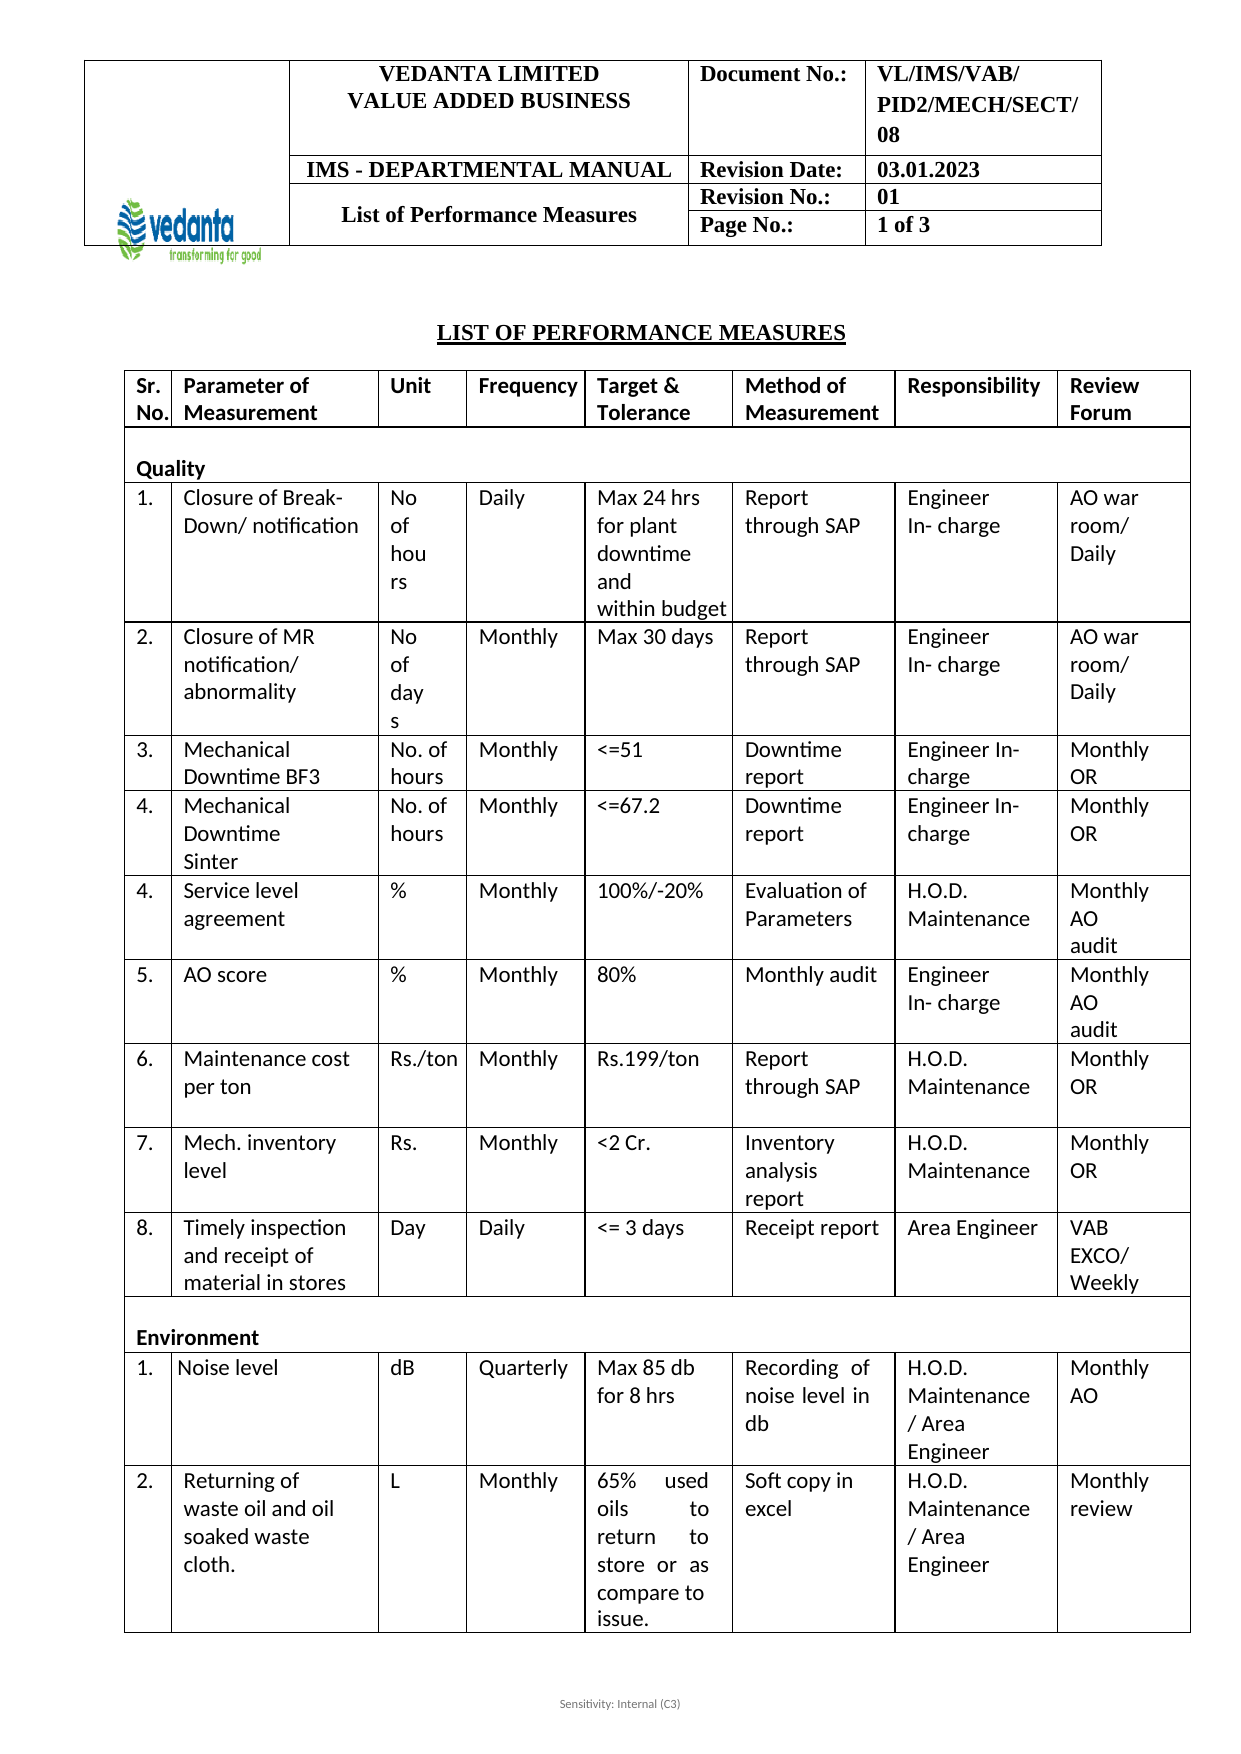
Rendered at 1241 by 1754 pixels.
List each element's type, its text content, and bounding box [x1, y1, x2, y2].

table_cell Monthly OR [1058, 1044, 1190, 1127]
picture [85, 155, 289, 245]
table_cell 80% [586, 960, 732, 1043]
table_cell Inventory analysis report [733, 1128, 894, 1212]
table_cell Receipt report [733, 1213, 894, 1296]
table_cell Daily [467, 1213, 584, 1296]
table_cell Monthly review [1058, 1466, 1190, 1632]
table_cell 1. [125, 483, 171, 621]
table_cell No. of hours [379, 736, 466, 790]
table_cell Daily [467, 483, 584, 621]
table_cell AO war room/ Daily [1058, 623, 1190, 734]
table_header Unit [379, 371, 466, 426]
table_cell Report through SAP [733, 1044, 894, 1127]
table_cell 4. [125, 876, 171, 959]
table_cell AO score [172, 960, 378, 1043]
table_cell Monthly [467, 1128, 584, 1212]
table_cell Engineer In- charge [896, 960, 1057, 1043]
table_cell Evaluation of Parameters [733, 876, 894, 959]
table_cell 65% used oils to return to store or as compare to issue. [586, 1466, 732, 1632]
table_cell % [379, 960, 466, 1043]
table_cell 7. [125, 1128, 171, 1212]
table_cell Monthly OR [1058, 791, 1190, 875]
picture [22, 155, 371, 312]
picture [290, 184, 371, 245]
table_cell Mechanical Downtime Sinter [172, 791, 378, 875]
table_header Responsibility [896, 371, 1057, 426]
table_cell Report through SAP [733, 623, 894, 734]
table_cell VAB EXCO/ Weekly [1058, 1213, 1190, 1296]
table_header Sr. No. [125, 371, 171, 426]
table_cell 4. [125, 791, 171, 875]
table_cell Engineer In- charge [896, 483, 1057, 621]
table_cell H.O.D. Maintenance [896, 876, 1057, 959]
table_cell No of days [379, 623, 466, 734]
table_cell 5. [125, 960, 171, 1043]
table_cell Mechanical Downtime BF3 [172, 736, 378, 790]
table_cell Maintenance cost per ton [172, 1044, 378, 1127]
table_cell H.O.D. Maintenance/ Area Engineer [896, 1353, 1057, 1465]
table_cell Area Engineer [896, 1213, 1057, 1296]
table_cell Max 30 days [586, 623, 732, 734]
table_cell Max 24 hrs for plant downtime and within budget [586, 483, 732, 621]
table_cell 3. [125, 736, 171, 790]
table_cell Monthly [467, 876, 584, 959]
table_cell <= 3 days [586, 1213, 732, 1296]
table_cell Report through SAP [733, 483, 894, 621]
table_header Review Forum [1058, 371, 1190, 426]
table_cell Monthly [467, 791, 584, 875]
table_cell Returning of waste oil and oil soaked waste cloth. [172, 1466, 378, 1632]
table_header Method of Measurement [733, 371, 894, 426]
table_cell Monthly [467, 1044, 584, 1127]
table_cell Monthly [467, 736, 584, 790]
table_cell AO war room/ Daily [1058, 483, 1190, 621]
table_cell Closure of Break- Down/ notification [172, 483, 378, 621]
table_cell 6. [125, 1044, 171, 1127]
table_cell Rs. [379, 1128, 466, 1212]
table_cell Downtime report [733, 791, 894, 875]
table_cell Monthly audit [733, 960, 894, 1043]
table_cell Monthly [467, 960, 584, 1043]
table_cell Monthly [467, 1466, 584, 1632]
table_cell Monthly AO audit [1058, 876, 1190, 959]
table_cell H.O.D. Maintenance/ Area Engineer [896, 1466, 1057, 1632]
table_cell L [379, 1466, 466, 1632]
table_cell No of hours [379, 483, 466, 621]
table_cell Noise level [172, 1353, 378, 1465]
table_header Frequency [467, 371, 584, 426]
table_cell Service level agreement [172, 876, 378, 959]
table_cell Monthly [467, 623, 584, 734]
table_cell 1. [125, 1353, 171, 1465]
table_cell 2. [125, 1466, 171, 1632]
table_cell Downtime report [733, 736, 894, 790]
table_cell Rs.199/ton [586, 1044, 732, 1127]
table_cell H.O.D. Maintenance [896, 1044, 1057, 1127]
table_cell dB [379, 1353, 466, 1465]
table_cell H.O.D. Maintenance [896, 1128, 1057, 1212]
table_cell % [379, 876, 466, 959]
table_cell 100%/-20% [586, 876, 732, 959]
table_header Target & Tolerance [586, 371, 732, 426]
table_cell Closure of MR notification/ abnormality [172, 623, 378, 734]
table_cell Quality [125, 428, 1190, 482]
table_cell Quarterly [467, 1353, 584, 1465]
table_cell Engineer In-charge [896, 791, 1057, 875]
table_cell Monthly OR [1058, 1128, 1190, 1212]
table_cell Max 85 db for 8 hrs [586, 1353, 732, 1465]
table_cell Recording of noise level in db [733, 1353, 894, 1465]
table_cell Environment [125, 1297, 1190, 1352]
table_cell Mech. inventory level [172, 1128, 378, 1212]
table_cell Monthly AO [1058, 1353, 1190, 1465]
table_cell Engineer In- charge [896, 623, 1057, 734]
table_cell Soft copy in excel [733, 1466, 894, 1632]
table_cell Monthly AO audit [1058, 960, 1190, 1043]
table_cell <=51 [586, 736, 732, 790]
title LIST OF PERFORMANCE MEASURES [437, 319, 1234, 346]
table_header Parameter of Measurement [172, 371, 378, 426]
table_cell Timely inspection and receipt of material in stores [172, 1213, 378, 1296]
table_cell <2 Cr. [586, 1128, 732, 1212]
table_cell Rs./ton [379, 1044, 466, 1127]
table_cell <=67.2 [586, 791, 732, 875]
table_cell Engineer In- charge [896, 736, 1057, 790]
table_cell No. of hours [379, 791, 466, 875]
table_cell 8. [125, 1213, 171, 1296]
table_cell 2. [125, 623, 171, 734]
table_cell Monthly OR [1058, 736, 1190, 790]
table_cell Day [379, 1213, 466, 1296]
picture [290, 156, 371, 183]
